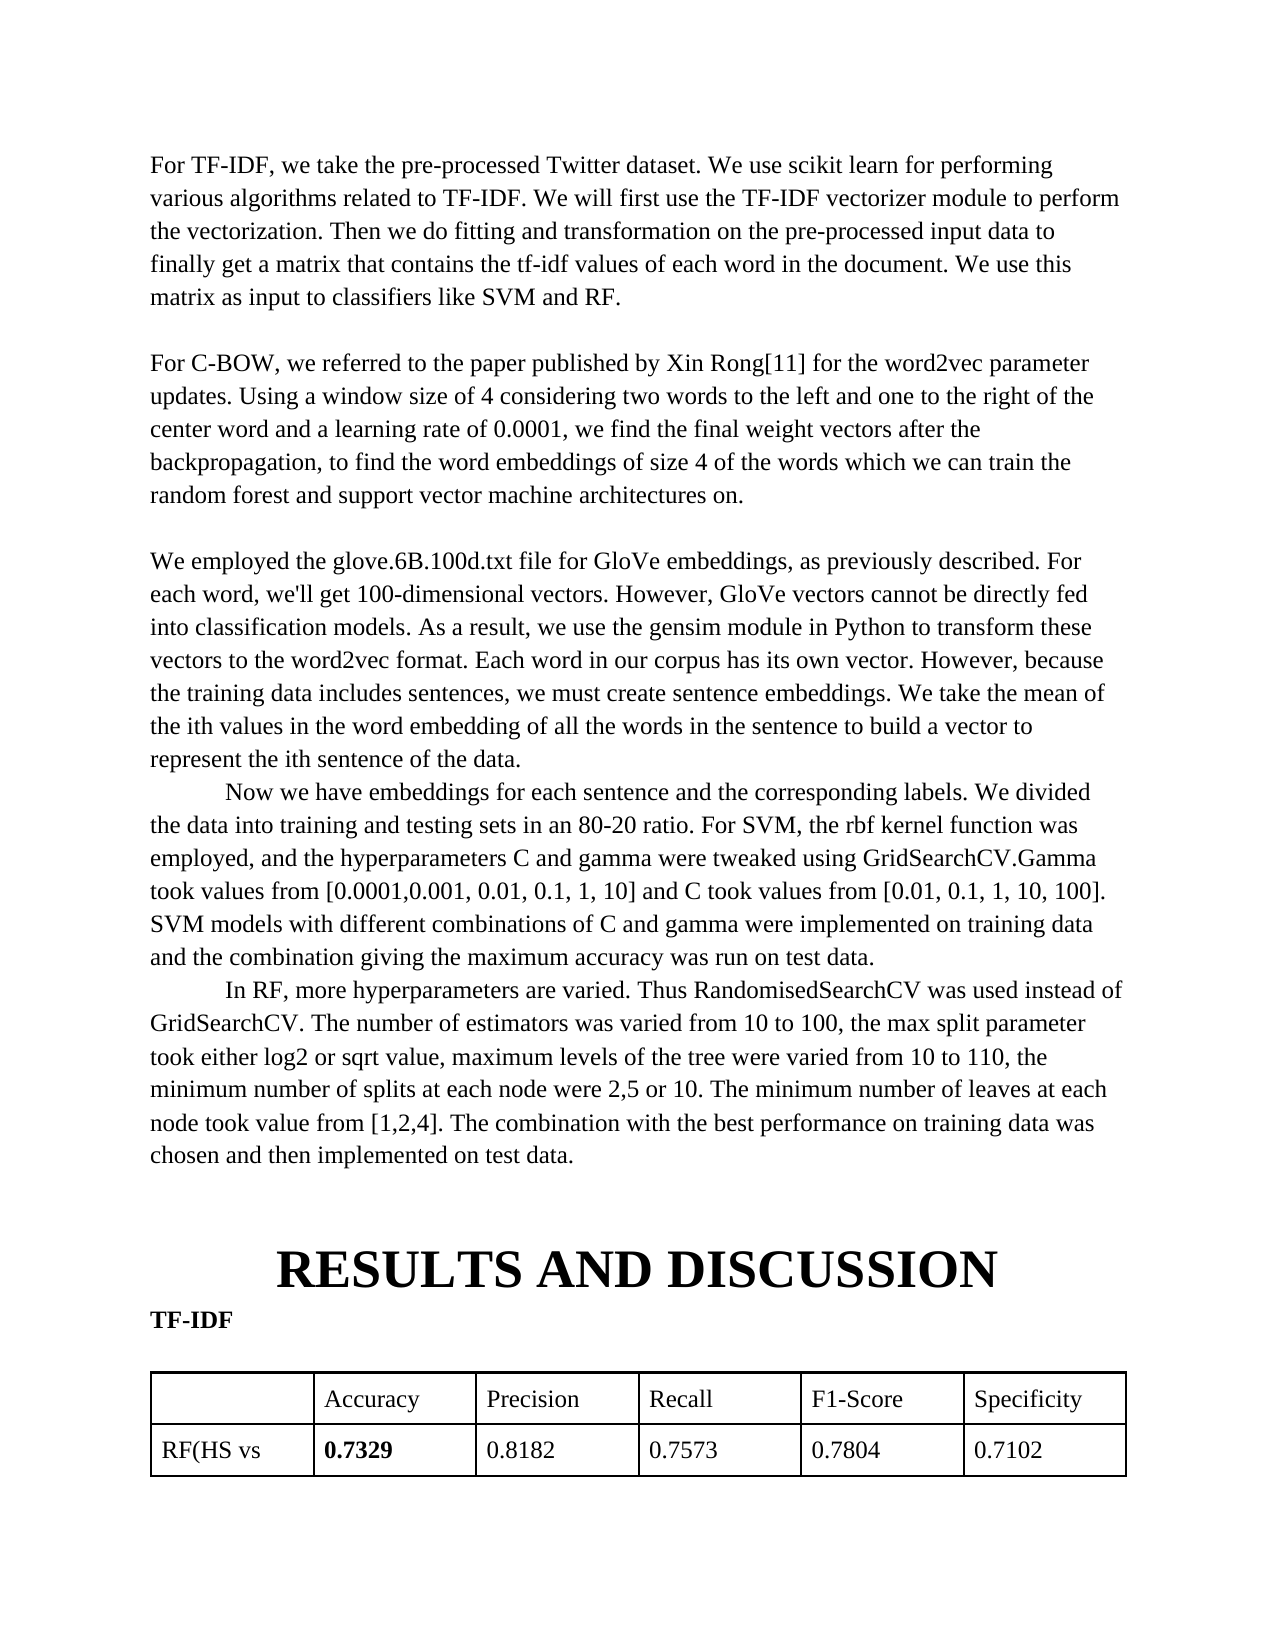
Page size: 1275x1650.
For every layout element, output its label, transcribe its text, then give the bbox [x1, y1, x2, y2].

table_cell 0.7102 [965, 1425, 1125, 1475]
text We employed the glove.6B.100d.txt file for GloVe embeddings, as previously described. For each word, we'll get 100-dimensional vectors. However, GloVe vectors cannot be directly fed into classification models. As a result, we use the gensim module in Python to transform these vectors to the word2vec format. Each word in our corpus has its own vector. However, because the training data includes sentences, we must create sentence embeddings. We take the mean of the ith values in the word embedding of all the words in the sentence to build a vector to represent the ith sentence of the data. [150, 546, 1125, 773]
title RESULTS AND DISCUSSION [150, 1237, 1125, 1299]
table_header Recall [640, 1374, 800, 1423]
table_header [152, 1374, 313, 1423]
table_cell 0.8182 [477, 1425, 638, 1475]
table_header Precision [477, 1374, 638, 1423]
table_header Specificity [965, 1374, 1125, 1423]
text In RF, more hyperparameters are varied. Thus RandomisedSearchCV was used instead of GridSearchCV. The number of estimators was varied from 10 to 100, the max split parameter took either log2 or sqrt value, maximum levels of the tree were varied from 10 to 110, the minimum number of splits at each node were 2,5 or 10. The minimum number of leaves at each node took value from [1,2,4]. The combination with the best performance on training data was chosen and then implemented on test data. [150, 976, 1125, 1169]
text Now we have embeddings for each sentence and the corresponding labels. We divided the data into training and testing sets in an 80-20 ratio. For SVM, the rbf kernel function was employed, and the hyperparameters C and gamma were tweaked using GridSearchCV.Gamma took values from [0.0001,0.001, 0.01, 0.1, 1, 10] and C took values from [0.01, 0.1, 1, 10, 100]. SVM models with different combinations of C and gamma were implemented on training data and the combination giving the maximum accuracy was run on test data. [150, 777, 1125, 971]
table_header F1-Score [802, 1374, 963, 1423]
table_cell 0.7329 [315, 1425, 475, 1475]
table_cell 0.7804 [802, 1425, 963, 1475]
table_cell 0.7573 [640, 1425, 800, 1475]
text TF-IDF [150, 1305, 1125, 1334]
table_cell RF(HS vs Non-HS) [152, 1425, 313, 1475]
text For TF-IDF, we take the pre-processed Twitter dataset. We use scikit learn for performing various algorithms related to TF-IDF. We will first use the TF-IDF vectorizer module to perform the vectorization. Then we do fitting and transformation on the pre-processed input data to finally get a matrix that contains the tf-idf values of each word in the document. We use this matrix as input to classifiers like SVM and RF. [150, 150, 1125, 311]
text For C-BOW, we referred to the paper published by Xin Rong[11] for the word2vec parameter updates. Using a window size of 4 considering two words to the left and one to the right of the center word and a learning rate of 0.0001, we find the final weight vectors after the backpropagation, to find the word embeddings of size 4 of the words which we can train the random forest and support vector machine architectures on. [150, 348, 1125, 509]
table_header Accuracy [315, 1374, 475, 1423]
